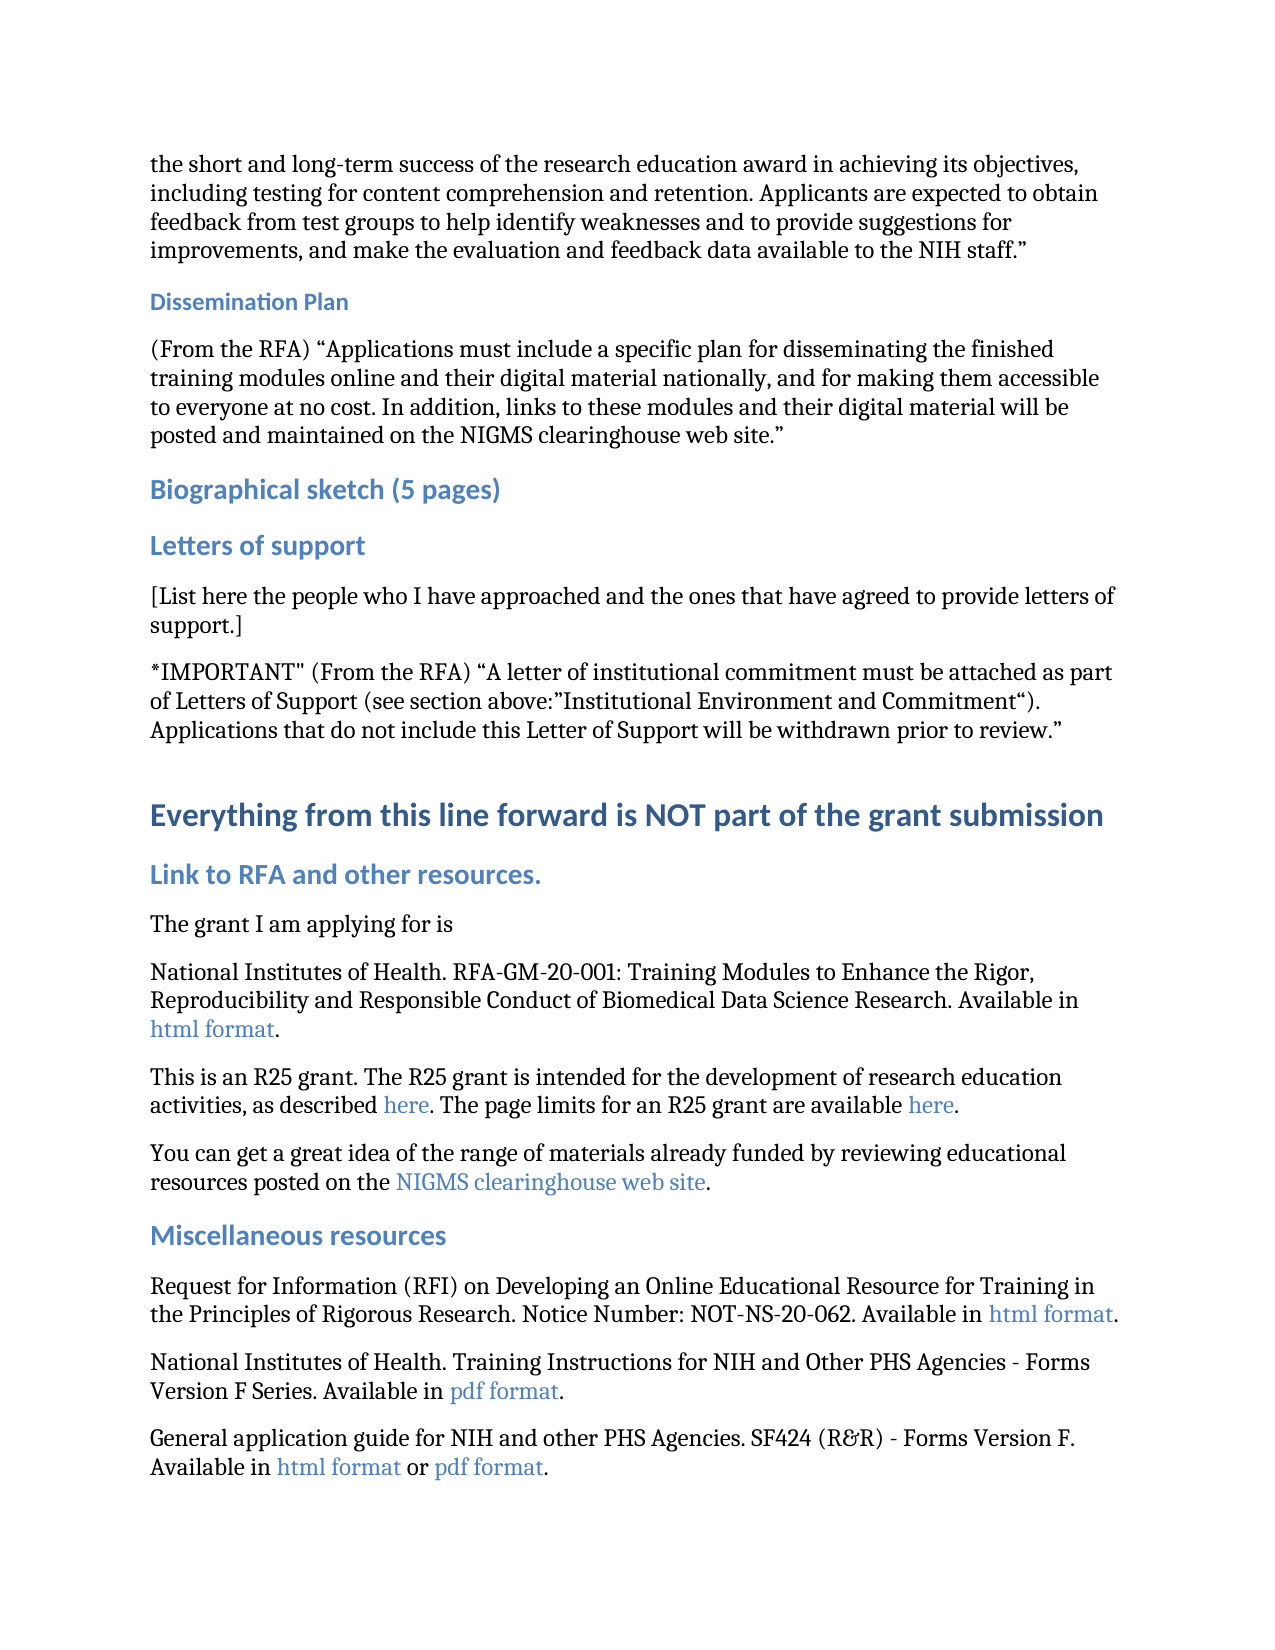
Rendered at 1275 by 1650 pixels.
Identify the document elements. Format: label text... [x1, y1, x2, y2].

text Request for Information (RFI) on Developing an Online Educational Resource for Training in the Principles of Rigorous Research. Notice Number: NOT-NS-20-062. Available in html format. [150, 1272, 1125, 1329]
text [150, 150, 1125, 265]
subtitle Link to RFA and other resources. [150, 856, 1125, 891]
text You can get a great idea of the range of materials already funded by reviewing educational resources posted on the NIGMS clearinghouse web site. [150, 1139, 1125, 1196]
text [List here the people who I have approached and the ones that have agreed to provide letters of support.] [150, 582, 1125, 639]
text The grant I am applying for is [150, 910, 1125, 939]
subtitle Everything from this line forward is NOT part of the grant submission [150, 794, 1125, 835]
text General application guide for NIH and other PHS Agencies. SF424 (R&R) - Forms Version F. Available in html format or pdf format. [150, 1424, 1125, 1482]
text National Institutes of Health. Training Instructions for NIH and Other PHS Agencies - Forms Version F Series. Available in pdf format. [150, 1348, 1125, 1405]
text This is an R25 grant. The R25 grant is intended for the development of research education activities, as described here. The page limits for an R25 grant are available here. [150, 1063, 1125, 1120]
text (From the RFA) “Applications must include a specific plan for disseminating the finished training modules online and their digital material nationally, and for making them accessible to everyone at no cost. In addition, links to these modules and their digital material will be posted and maintained on the NIGMS clearinghouse web site.” [150, 335, 1125, 450]
subtitle Letters of support [150, 527, 1125, 563]
text *IMPORTANT" (From the RFA) “A letter of institutional commitment must be attached as part of Letters of Support (see section above:”Institutional Environment and Commitment“). Applications that do not include this Letter of Support will be withdrawn prior to review.” [150, 658, 1125, 744]
text National Institutes of Health. RFA-GM-20-001: Training Modules to Enhance the Rigor, Reproducibility and Responsible Conduct of Biomedical Data Science Research. Available in html format. [150, 958, 1125, 1044]
subtitle Dissemination Plan [150, 286, 1125, 316]
subtitle Biographical sketch (5 pages) [150, 471, 1125, 507]
subtitle Miscellaneous resources [150, 1217, 1125, 1253]
